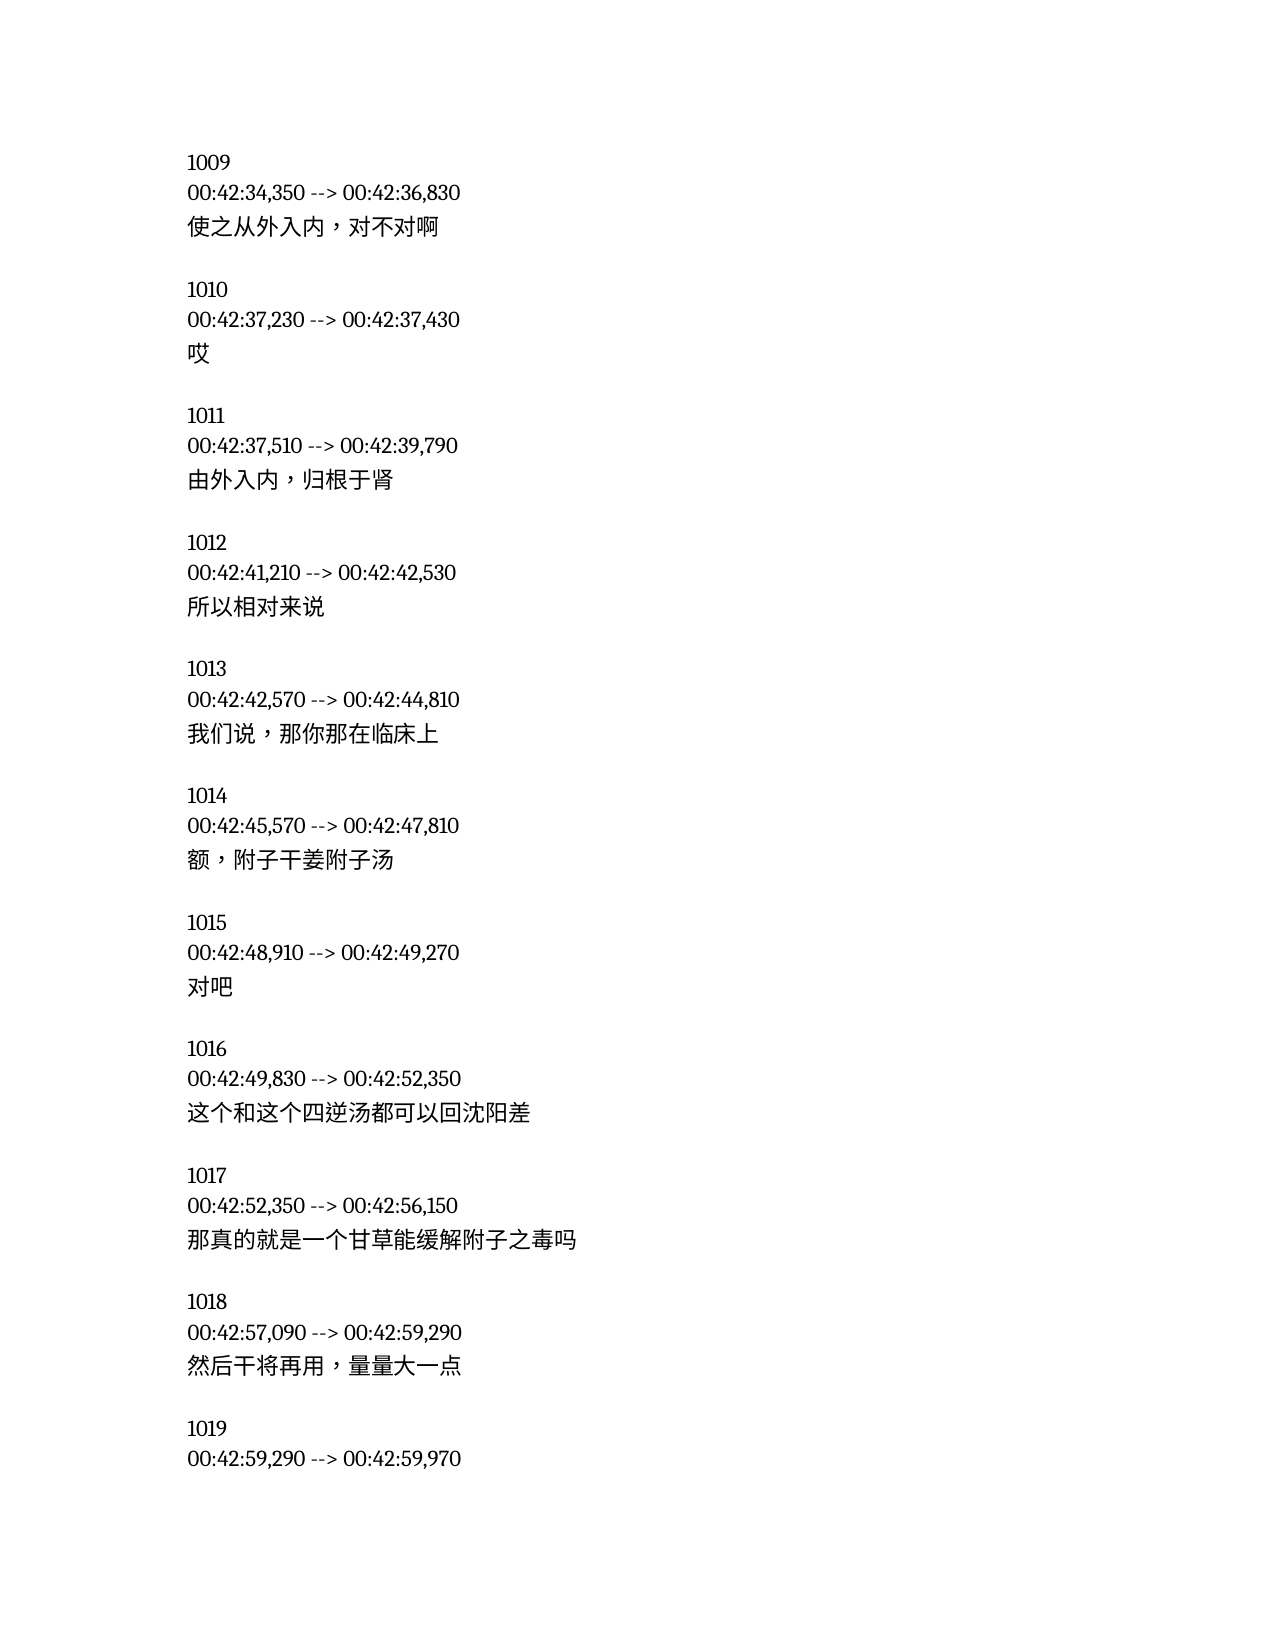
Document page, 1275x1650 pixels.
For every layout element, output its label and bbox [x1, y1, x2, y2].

text [187, 150, 1087, 1472]
